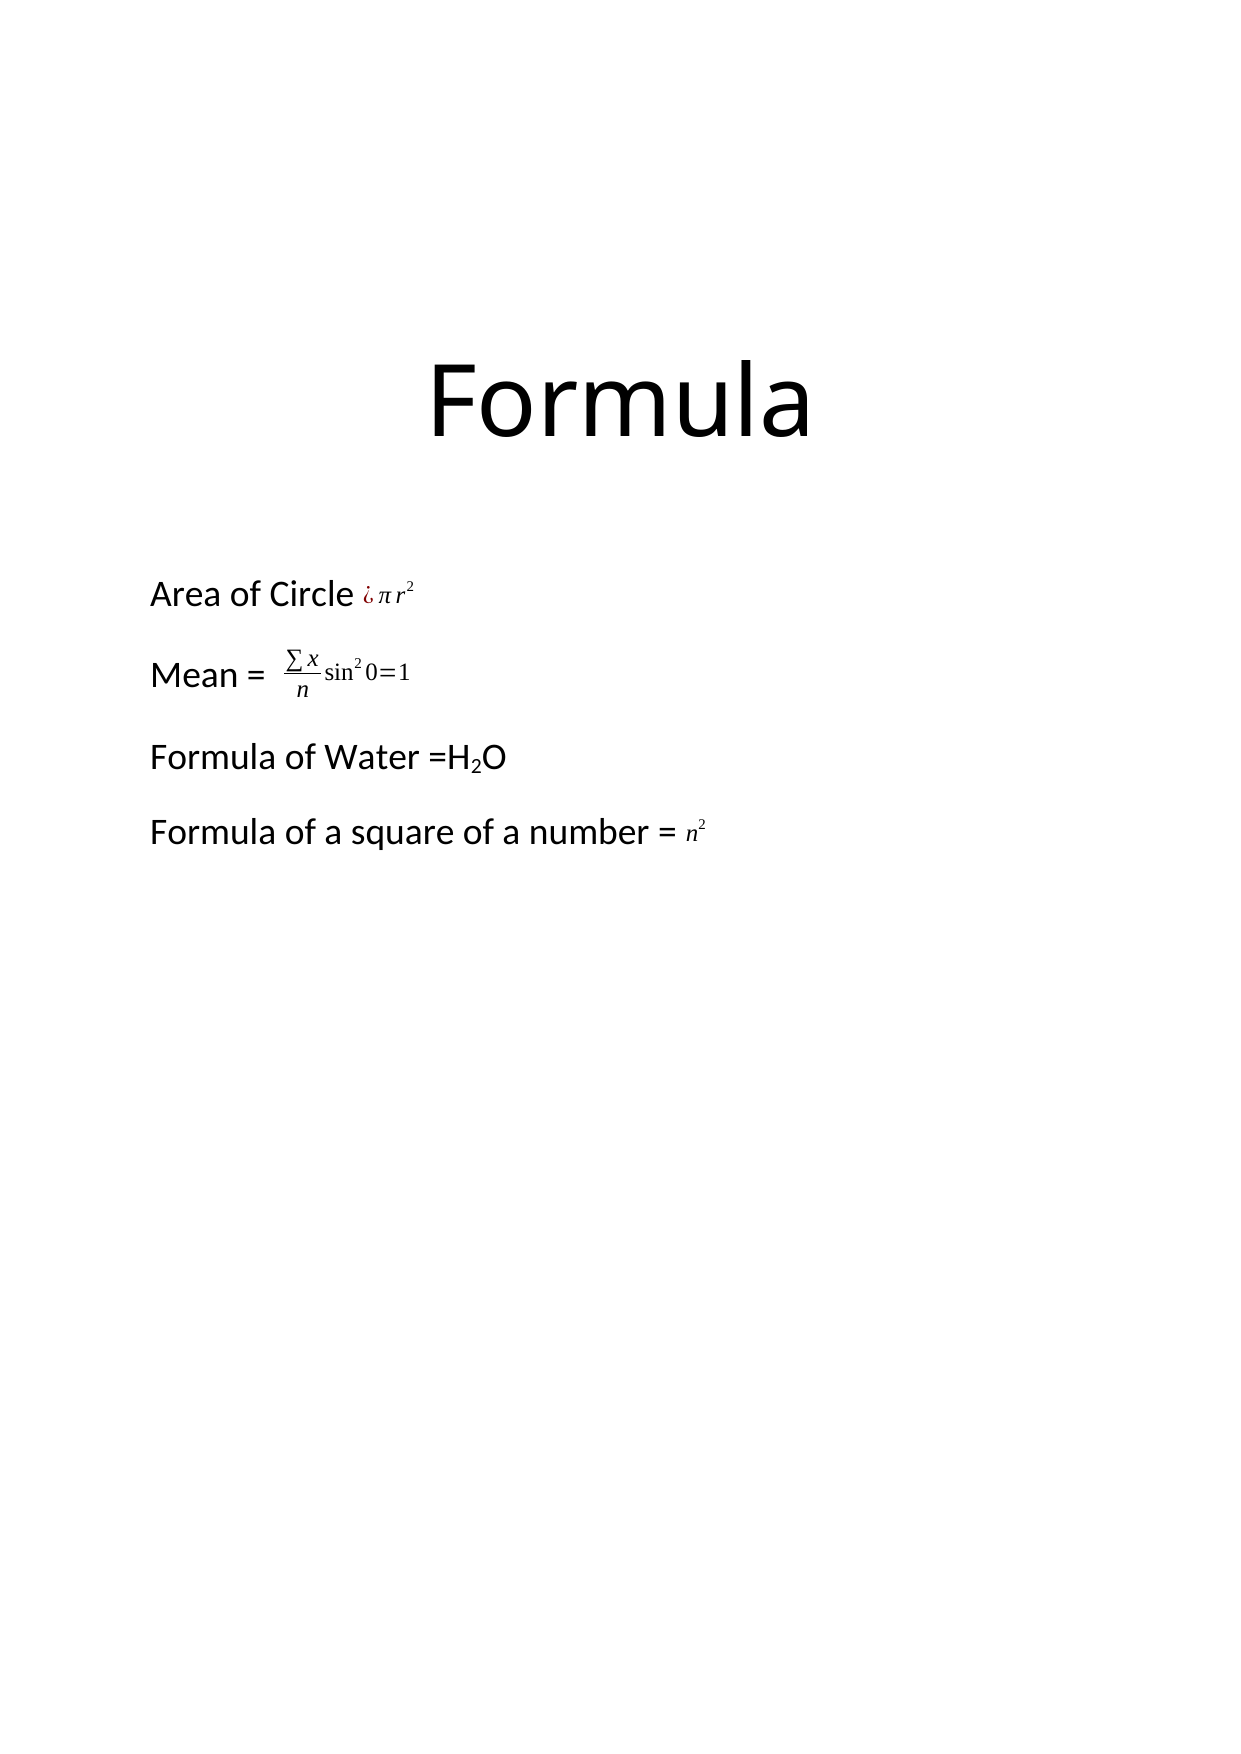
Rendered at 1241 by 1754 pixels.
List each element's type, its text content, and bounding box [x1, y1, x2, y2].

text Area of Circle [150, 569, 1090, 615]
text Formula of a square of a number = [150, 808, 1090, 853]
text Mean = [150, 644, 1090, 703]
text Formula of Water =H2O [150, 733, 1090, 778]
text Formula [150, 329, 1090, 465]
